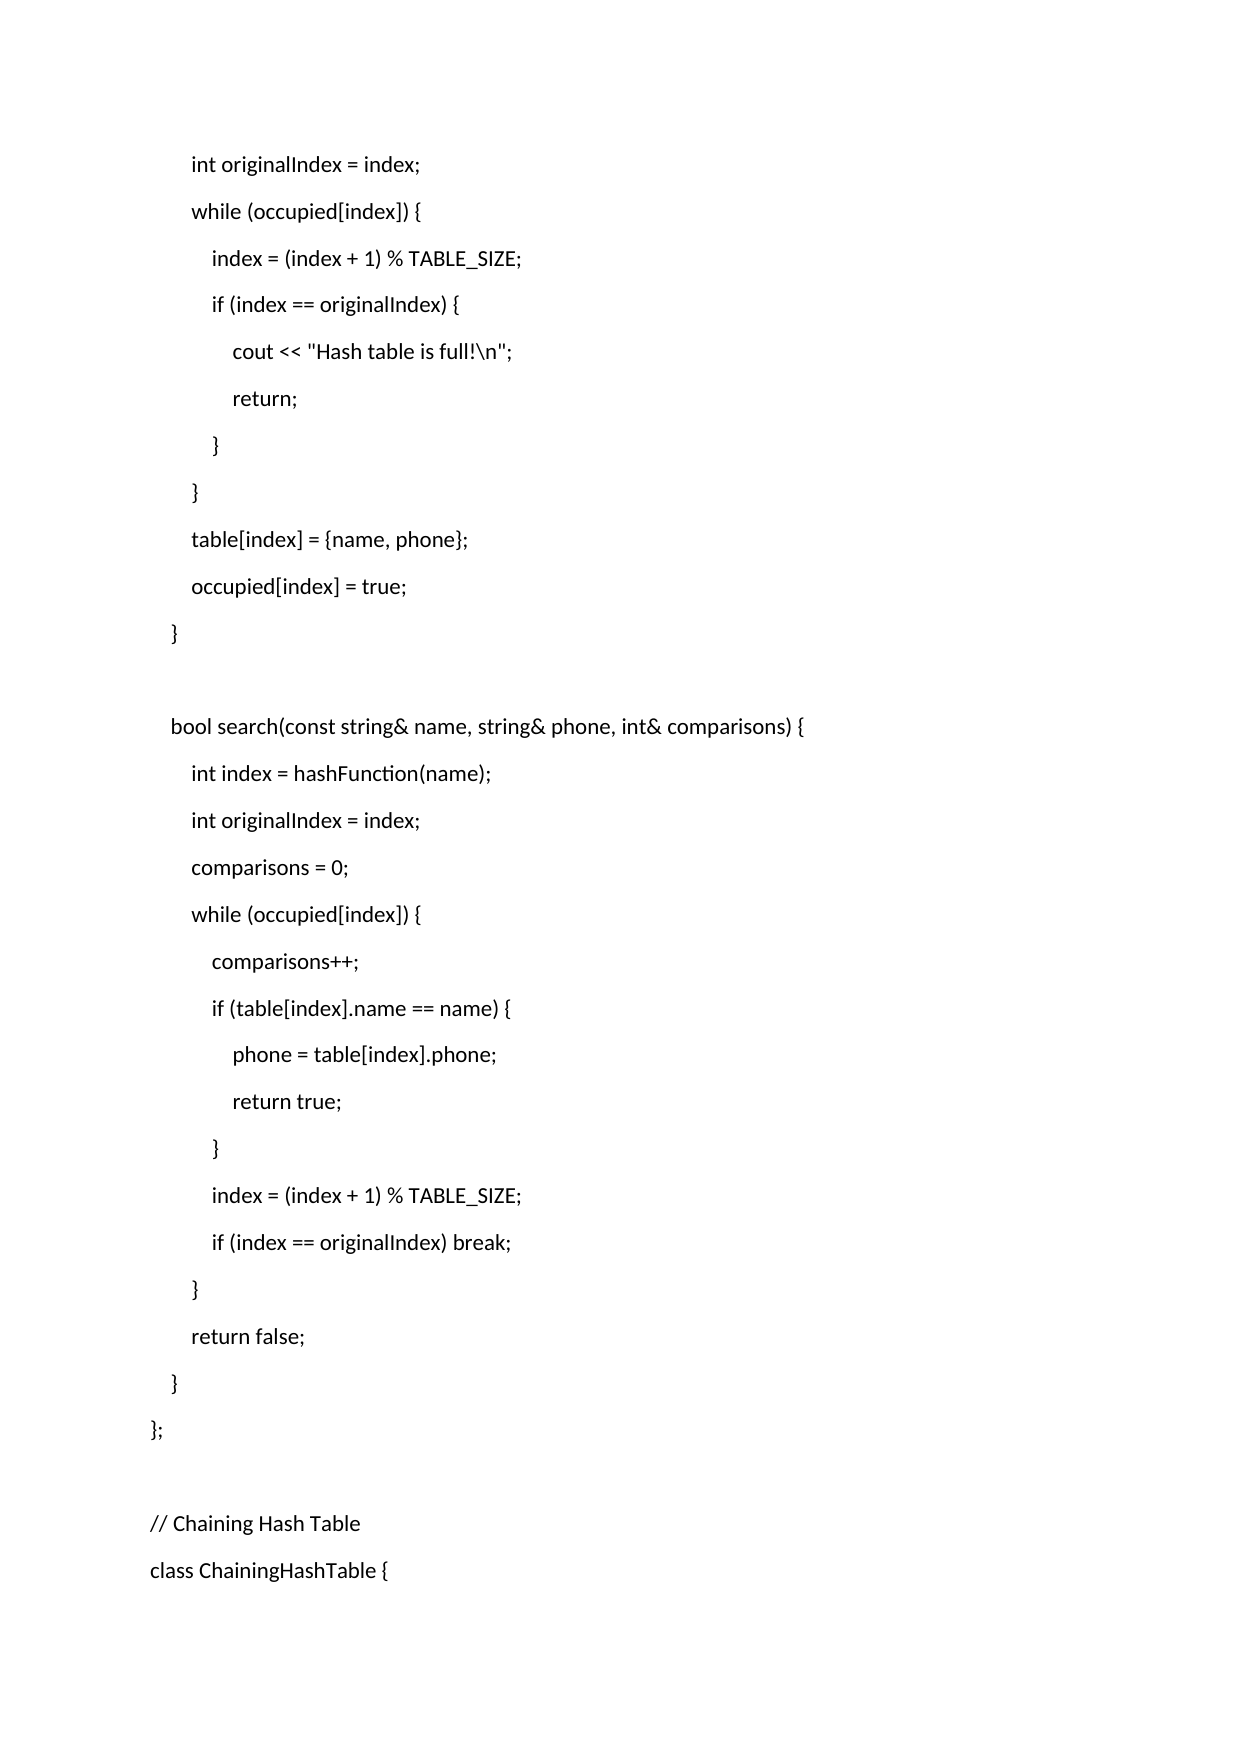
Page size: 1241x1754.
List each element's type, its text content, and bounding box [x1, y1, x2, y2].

text return false; [150, 1322, 1090, 1350]
text // Chaining Hash Table [150, 1509, 1090, 1537]
text while (occupied[index]) { [150, 197, 1090, 225]
text comparisons = 0; [150, 853, 1090, 881]
text return true; [150, 1087, 1090, 1116]
text if (index == originalIndex) break; [150, 1228, 1090, 1256]
text class ChainingHashTable { [150, 1556, 1090, 1584]
text int originalIndex = index; [150, 806, 1090, 834]
text table[index] = {name, phone}; [150, 525, 1090, 553]
text index = (index + 1) % TABLE_SIZE; [150, 1181, 1090, 1209]
text if (table[index].name == name) { [150, 994, 1090, 1022]
text int originalIndex = index; [150, 150, 1090, 178]
text } [150, 619, 1090, 647]
text } [150, 1275, 1090, 1303]
text } [150, 1369, 1090, 1397]
text occupied[index] = true; [150, 572, 1090, 600]
text phone = table[index].phone; [150, 1041, 1090, 1069]
text bool search(const string& name, string& phone, int& comparisons) { [150, 712, 1090, 741]
text } [150, 478, 1090, 506]
text if (index == originalIndex) { [150, 291, 1090, 319]
text } [150, 431, 1090, 459]
text int index = hashFunction(name); [150, 759, 1090, 787]
text comparisons++; [150, 947, 1090, 975]
text index = (index + 1) % TABLE_SIZE; [150, 244, 1090, 272]
text cout << "Hash table is full!\n"; [150, 337, 1090, 366]
text } [150, 1134, 1090, 1162]
text while (occupied[index]) { [150, 900, 1090, 928]
text return; [150, 384, 1090, 412]
text }; [150, 1416, 1090, 1444]
